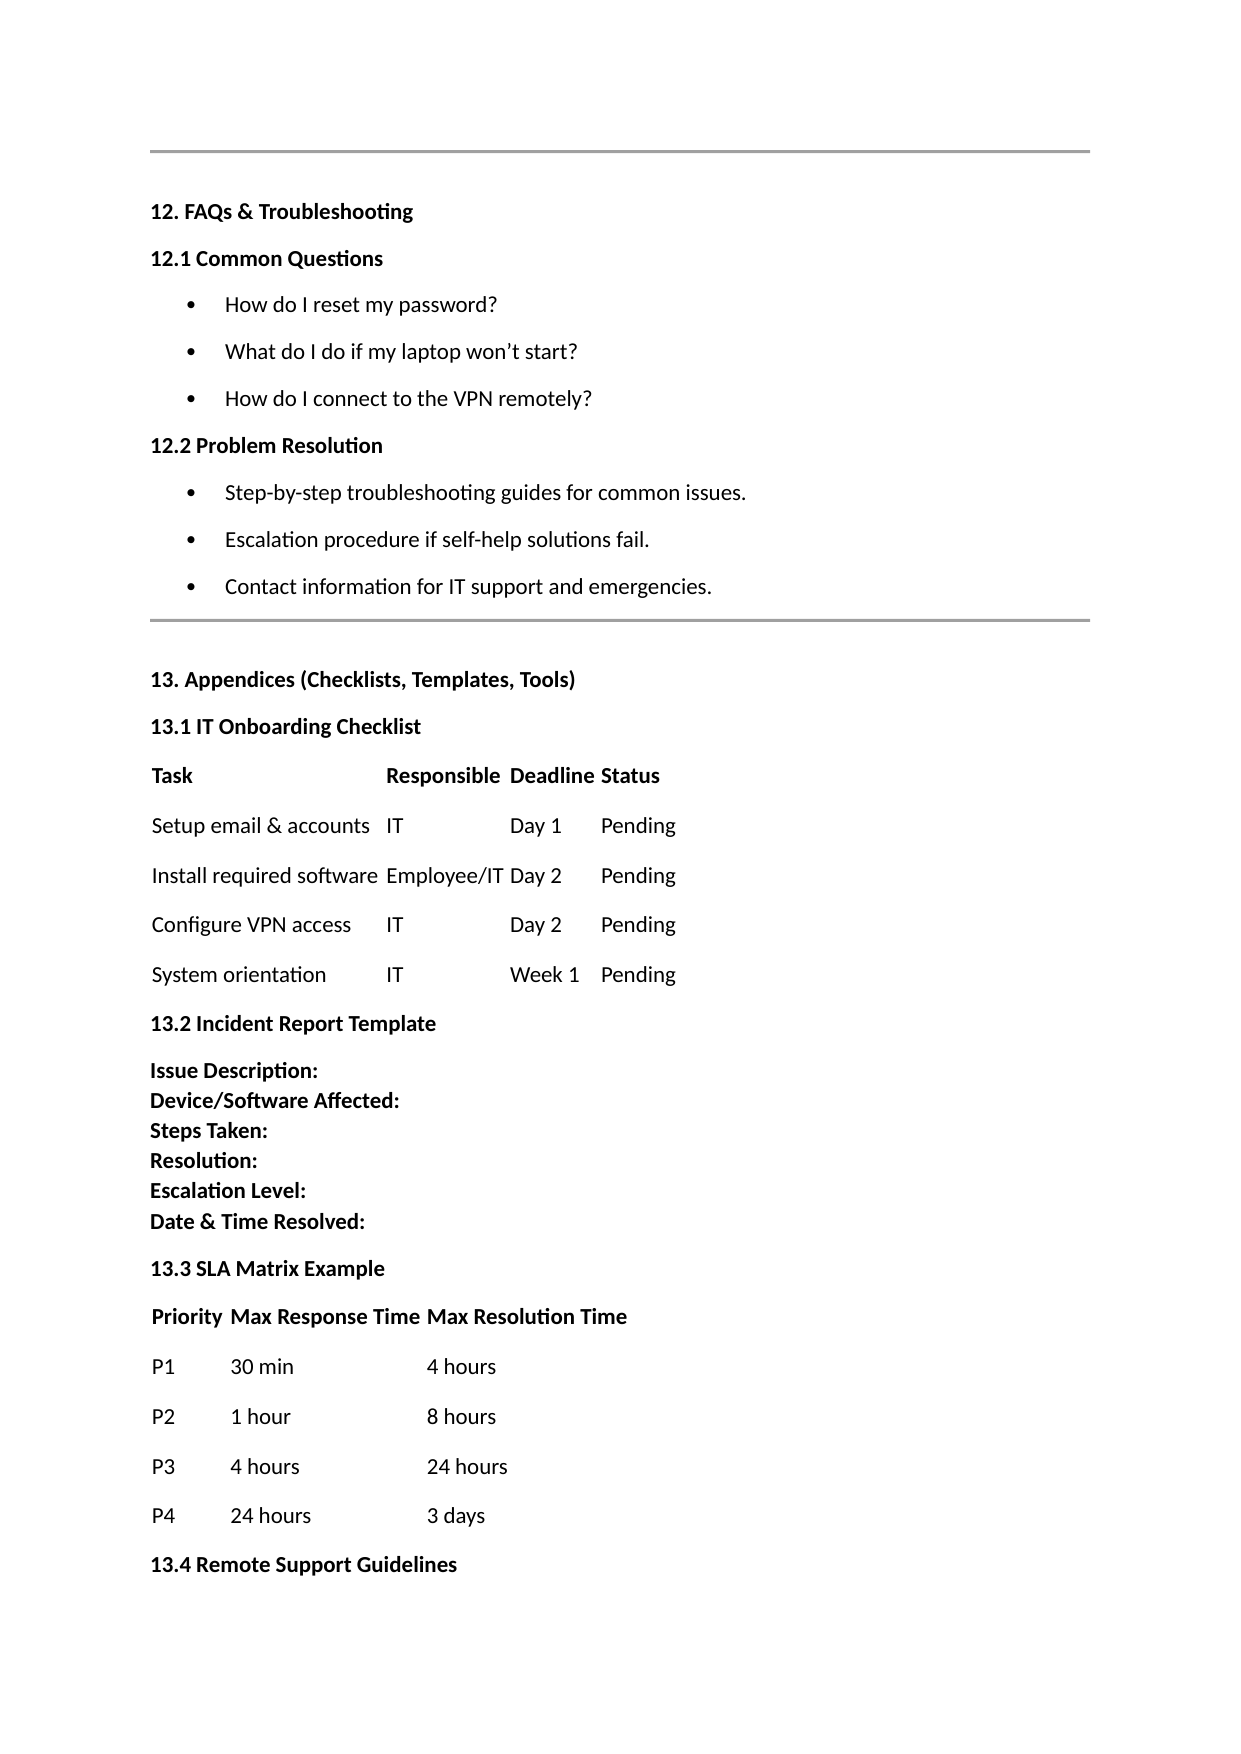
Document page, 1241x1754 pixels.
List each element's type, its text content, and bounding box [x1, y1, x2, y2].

table_cell Pending [599, 809, 682, 859]
table_header Status [599, 759, 682, 809]
table_cell 24 hours [425, 1450, 634, 1500]
table_cell 4 hours [229, 1450, 425, 1500]
table_cell Setup email & accounts [150, 809, 384, 859]
table_cell Pending [599, 909, 682, 959]
table_cell P4 [150, 1500, 229, 1550]
table_header Max Response Time [229, 1301, 425, 1350]
list How do I connect to the VPN remotely? [187, 384, 1090, 412]
table_cell P3 [150, 1450, 229, 1500]
table_cell Day 2 [508, 859, 599, 909]
table_cell 1 hour [229, 1400, 425, 1450]
list What do I do if my laptop won’t start? [187, 337, 1090, 366]
text 13.2 Incident Report Template [150, 1009, 1090, 1037]
list Escalation procedure if self-help solutions fail. [187, 525, 1090, 553]
table_header Task [150, 759, 384, 809]
table_cell Day 1 [508, 809, 599, 859]
list Contact information for IT support and emergencies. [187, 572, 1090, 600]
table_cell 30 min [229, 1350, 425, 1400]
table_cell Week 1 [508, 959, 599, 1009]
list How do I reset my password? [187, 291, 1090, 319]
table_header Responsible [385, 759, 508, 809]
table_cell P1 [150, 1350, 229, 1400]
table_cell Employee/IT [385, 859, 508, 909]
table_cell Configure VPN access [150, 909, 384, 959]
table_cell Install required software [150, 859, 384, 909]
text 13.3 SLA Matrix Example [150, 1254, 1090, 1282]
table_cell 3 days [425, 1500, 634, 1550]
text 13.1 IT Onboarding Checklist [150, 712, 1090, 741]
table_cell Day 2 [508, 909, 599, 959]
text 12.2 Problem Resolution [150, 431, 1090, 459]
table_cell System orientation [150, 959, 384, 1009]
list Step-by-step troubleshooting guides for common issues. [187, 478, 1090, 506]
table_cell 4 hours [425, 1350, 634, 1400]
text 12. FAQs & Troubleshooting [150, 197, 1090, 225]
table_header Max Resolution Time [425, 1301, 634, 1350]
table_cell 8 hours [425, 1400, 634, 1450]
table_cell Pending [599, 859, 682, 909]
table_header Deadline [508, 759, 599, 809]
table_cell IT [385, 909, 508, 959]
text 13. Appendices (Checklists, Templates, Tools) [150, 666, 1090, 694]
text 13.4 Remote Support Guidelines [150, 1550, 1090, 1578]
text Issue Description: Device/Software Affected: Steps Taken: Resolution: Escalation Level: Date & Time Resolved: [150, 1056, 1090, 1235]
text 12.1 Common Questions [150, 244, 1090, 272]
table_cell IT [385, 809, 508, 859]
table_cell Pending [599, 959, 682, 1009]
table_header Priority [150, 1301, 229, 1350]
table_cell P2 [150, 1400, 229, 1450]
table_cell IT [385, 959, 508, 1009]
table_cell 24 hours [229, 1500, 425, 1550]
